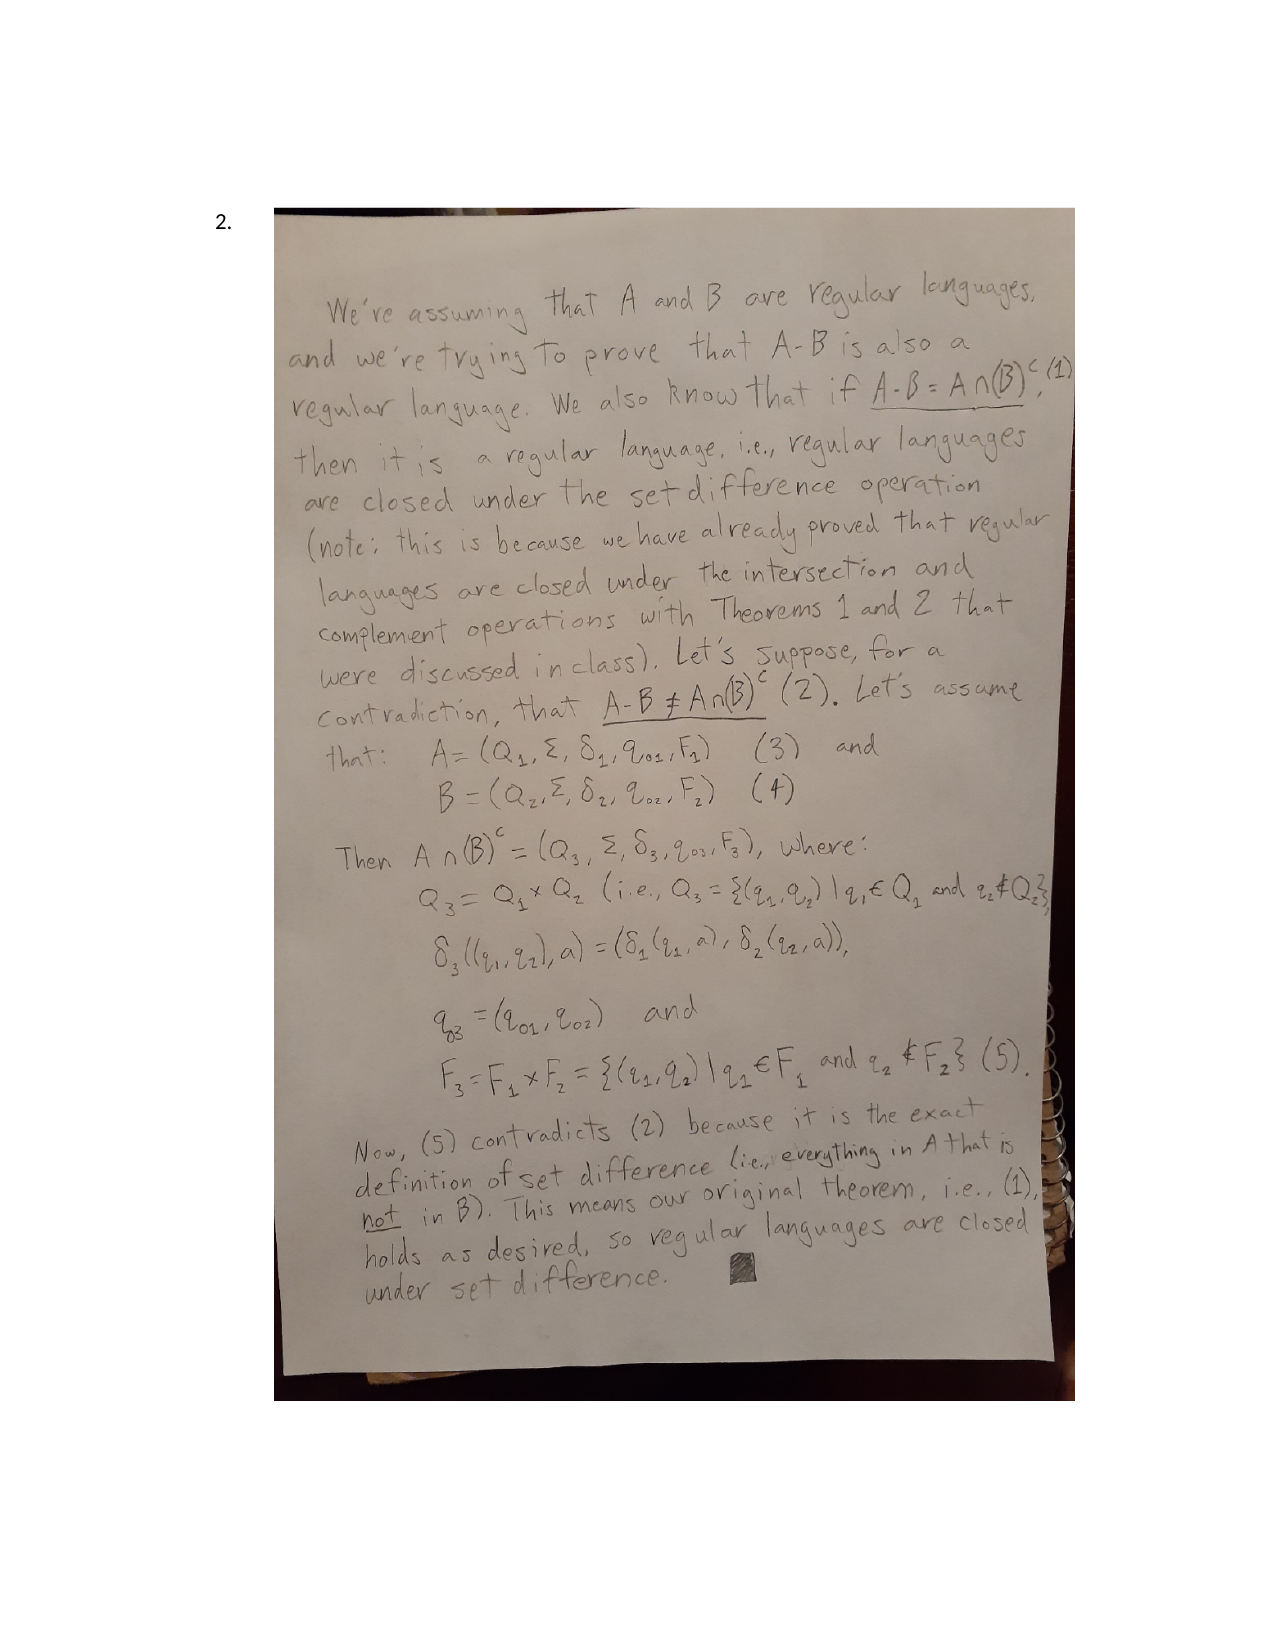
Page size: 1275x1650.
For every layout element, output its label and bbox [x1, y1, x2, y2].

picture [274, 209, 1074, 1401]
